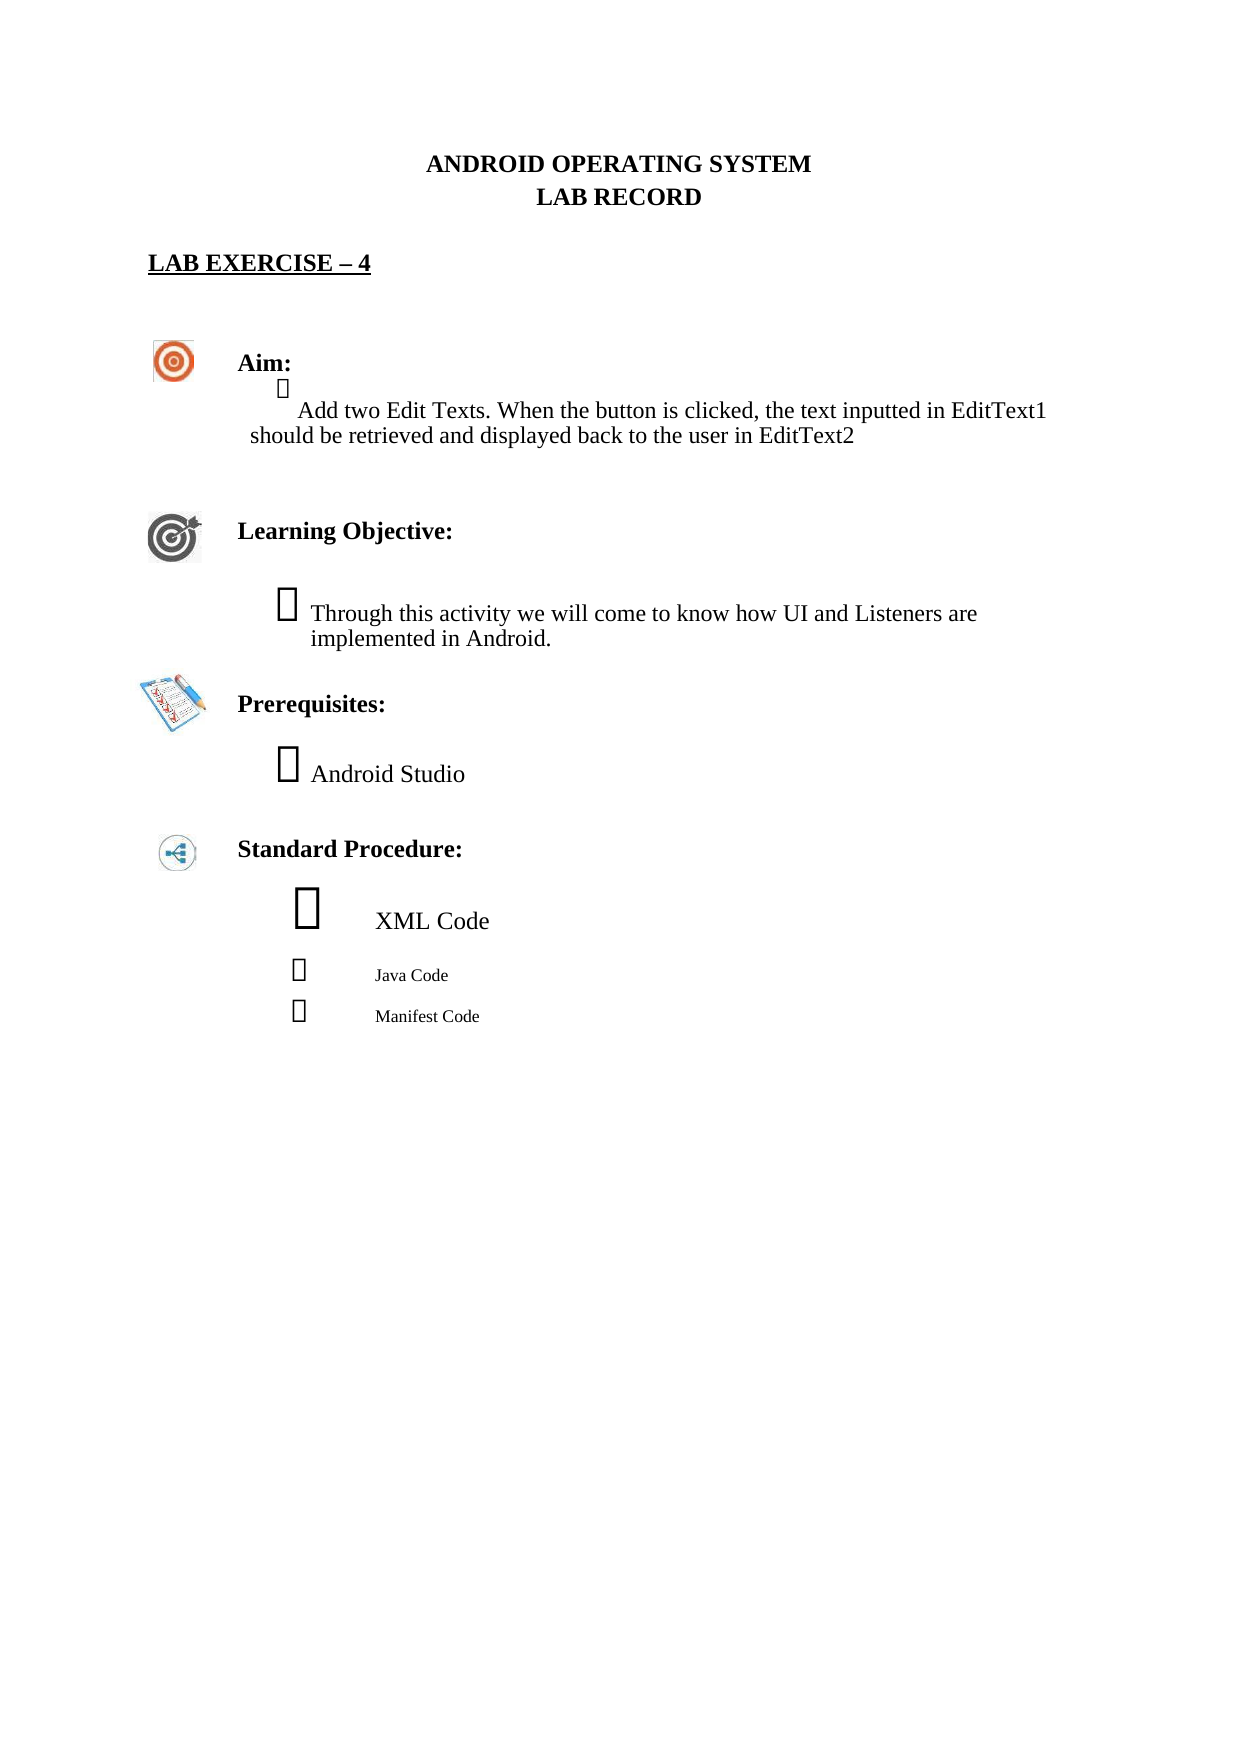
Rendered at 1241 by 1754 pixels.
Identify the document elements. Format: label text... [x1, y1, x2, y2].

text Learning Objective: [237, 516, 1090, 545]
list Manifest Code [289, 997, 1090, 1029]
text ANDROID OPERATING SYSTEM [148, 149, 1090, 178]
picture [147, 511, 202, 563]
list XML Code [289, 867, 1090, 946]
text LAB RECORD [148, 182, 1090, 211]
picture [130, 668, 215, 736]
text LAB EXERCISE – 4 [148, 248, 1090, 277]
list Android Studio [273, 728, 1090, 797]
text  Add two Edit Texts. When the button is clicked, the text inputted in EditText1 should be retrieved and displayed back to the user in EditText2 [250, 382, 1071, 449]
picture [153, 340, 194, 382]
picture [158, 834, 197, 871]
list Through this activity we will come to know how UI and Listeners are implemented in Android. [273, 583, 1006, 651]
list Java Code [289, 956, 1090, 988]
text Aim: [237, 348, 1090, 377]
text Standard Procedure: [237, 834, 1090, 863]
text Prerequisites: [237, 689, 1090, 718]
